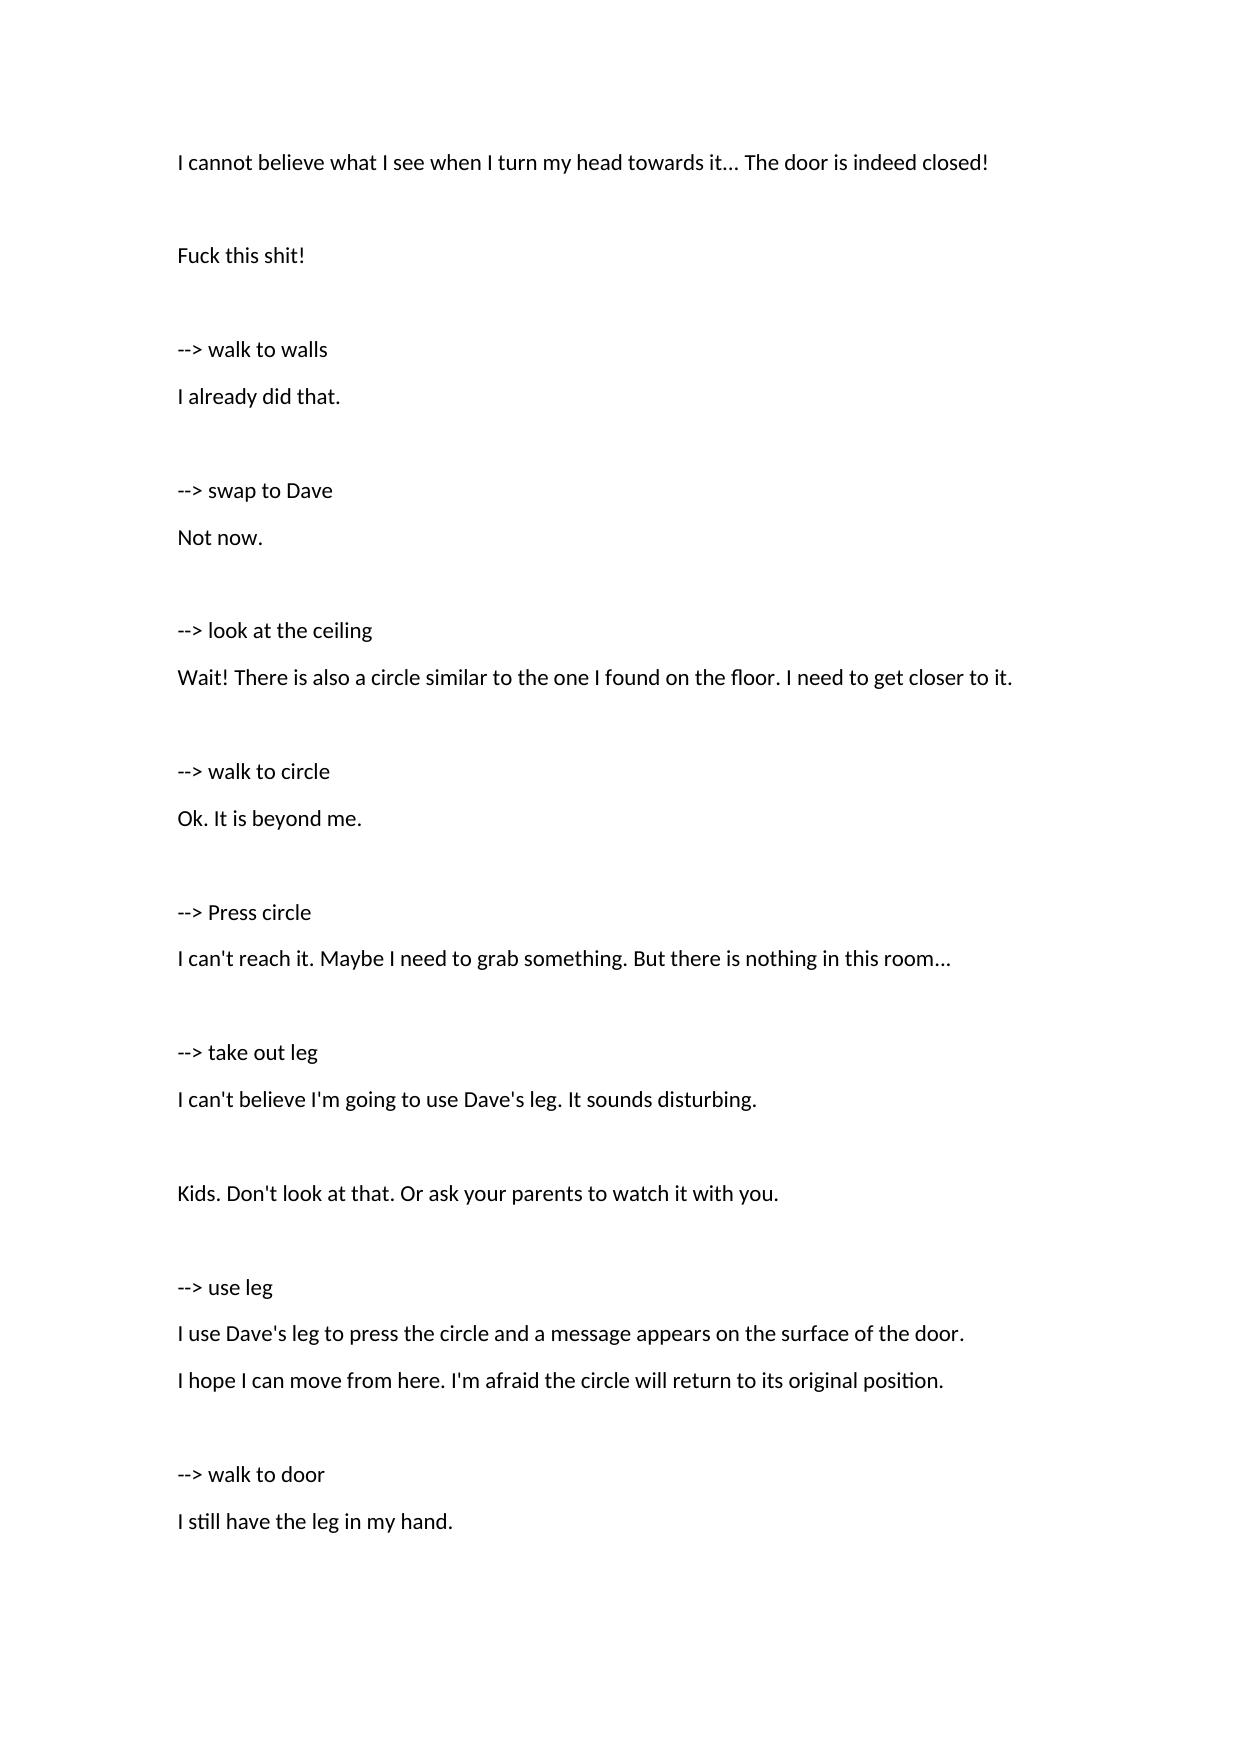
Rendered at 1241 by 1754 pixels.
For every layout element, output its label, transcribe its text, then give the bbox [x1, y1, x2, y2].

text --> look at the ceiling [177, 616, 1063, 644]
text I can't believe I'm going to use Dave's leg. It sounds disturbing. [177, 1085, 1063, 1113]
text Not now. [177, 523, 1063, 551]
text --> use leg [177, 1273, 1063, 1301]
text I can't reach it. Maybe I need to grab something. But there is nothing in this room... [177, 944, 1063, 972]
text Wait! There is also a circle similar to the one I found on the floor. I need to get closer to it. [177, 663, 1063, 691]
text Ok. It is beyond me. [177, 804, 1063, 832]
text Kids. Don't look at that. Or ask your parents to watch it with you. [177, 1179, 1063, 1207]
text I still have the leg in my hand. [177, 1507, 1063, 1535]
text --> walk to circle [177, 757, 1063, 785]
text I already did that. [177, 382, 1063, 410]
text I use Dave's leg to press the circle and a message appears on the surface of the door. [177, 1319, 1063, 1347]
text --> walk to walls [177, 335, 1063, 363]
text I cannot believe what I see when I turn my head towards it... The door is indeed closed! [177, 148, 1063, 176]
text --> walk to door [177, 1460, 1063, 1488]
text --> take out leg [177, 1038, 1063, 1066]
text --> Press circle [177, 898, 1063, 926]
text --> swap to Dave [177, 476, 1063, 504]
text I hope I can move from here. I'm afraid the circle will return to its original position. [177, 1366, 1063, 1394]
text Fuck this shit! [177, 241, 1063, 269]
